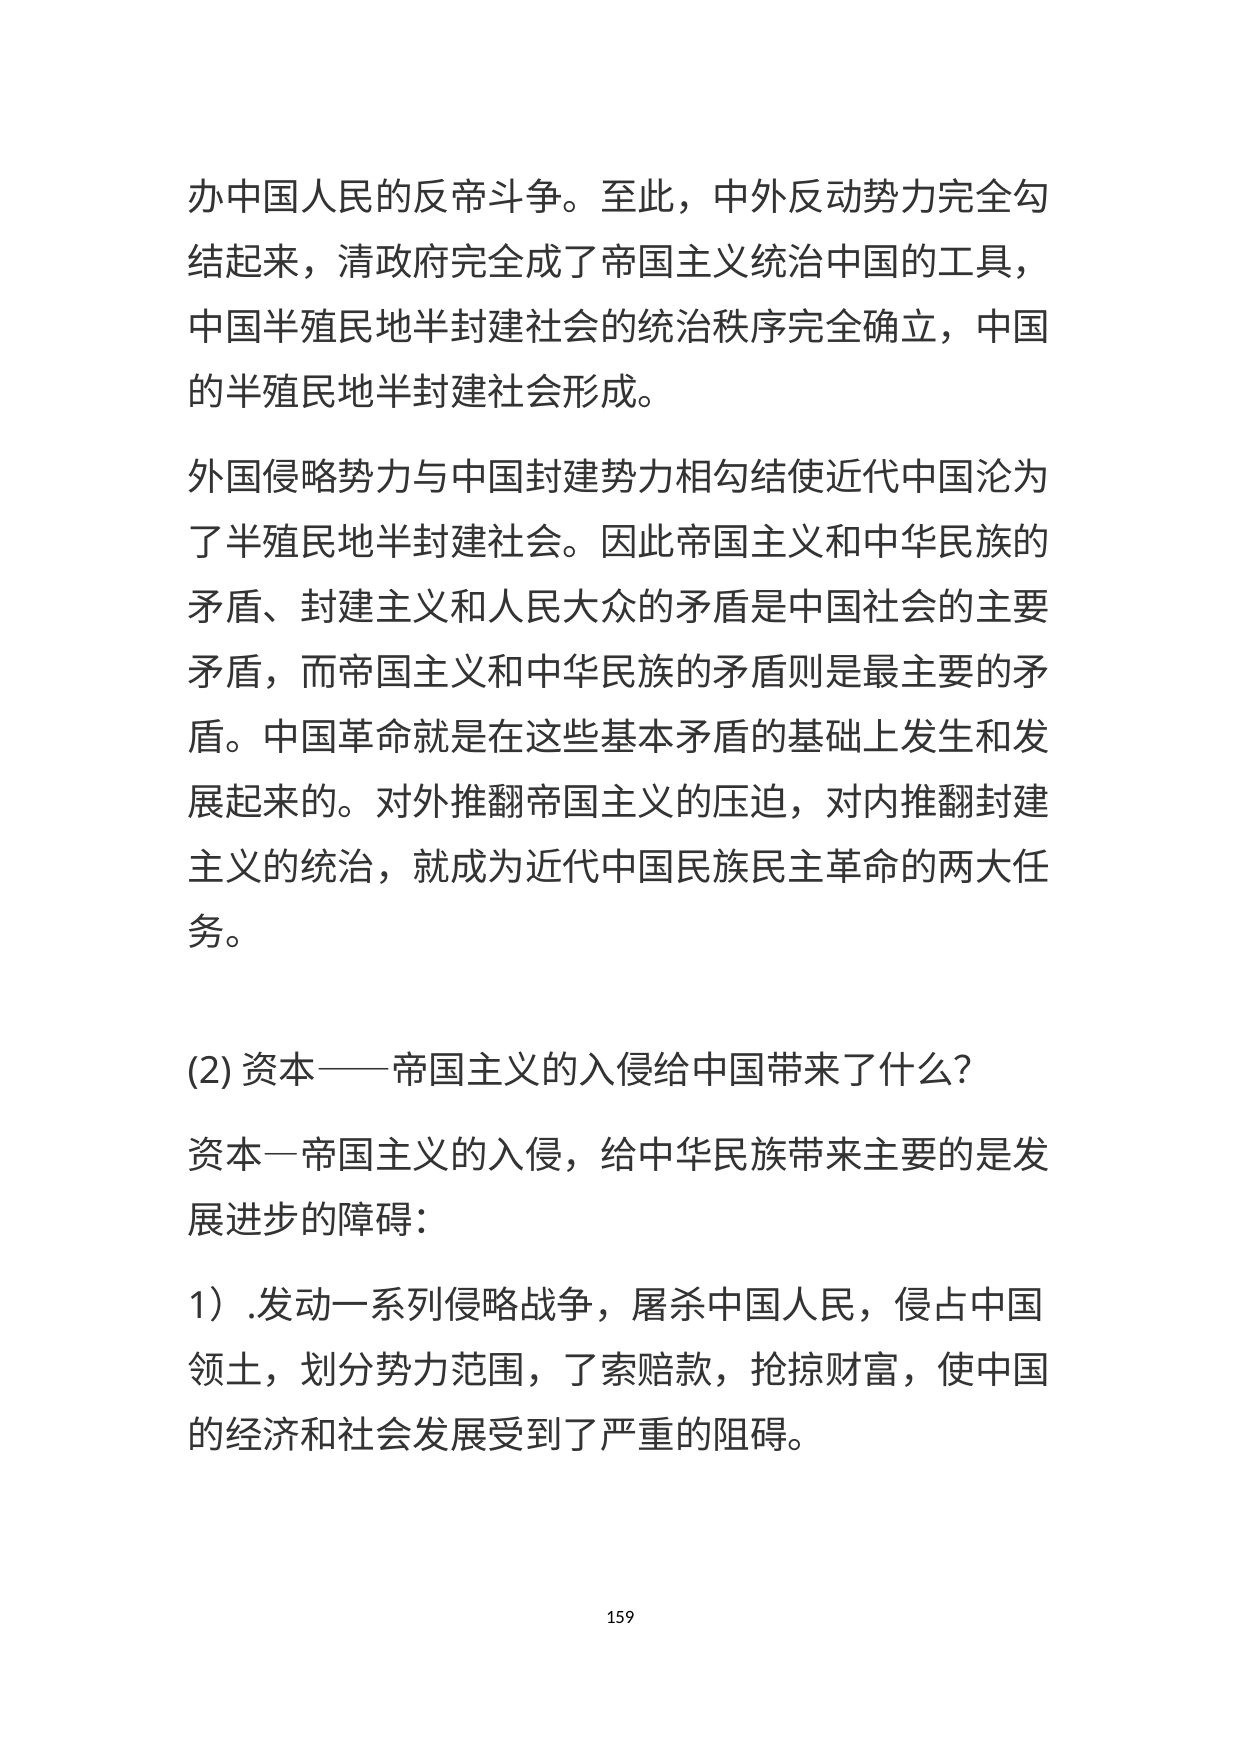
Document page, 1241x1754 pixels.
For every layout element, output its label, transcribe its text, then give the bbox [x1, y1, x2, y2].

text 1）.发动一系列侵略战争，屠杀中国人民，侵占中国领土，划分势力范围，了索赔款，抢掠财富，使中国的经济和社会发展受到了严重的阻碍。 [187, 1269, 1053, 1464]
text (2) 资本——帝国主义的入侵给中国带来了什么？ [187, 1034, 1053, 1099]
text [187, 162, 1053, 422]
text 外国侵略势力与中国封建势力相勾结使近代中国沦为了半殖民地半封建社会。因此帝国主义和中华民族的矛盾、封建主义和人民大众的矛盾是中国社会的主要矛盾，而帝国主义和中华民族的矛盾则是最主要的矛盾。中国革命就是在这些基本矛盾的基础上发生和发展起来的。对外推翻帝国主义的压迫，对内推翻封建主义的统治，就成为近代中国民族民主革命的两大任务。 [187, 442, 1053, 962]
text 资本—帝国主义的入侵，给中华民族带来主要的是发展进步的障碍： [187, 1119, 1053, 1249]
